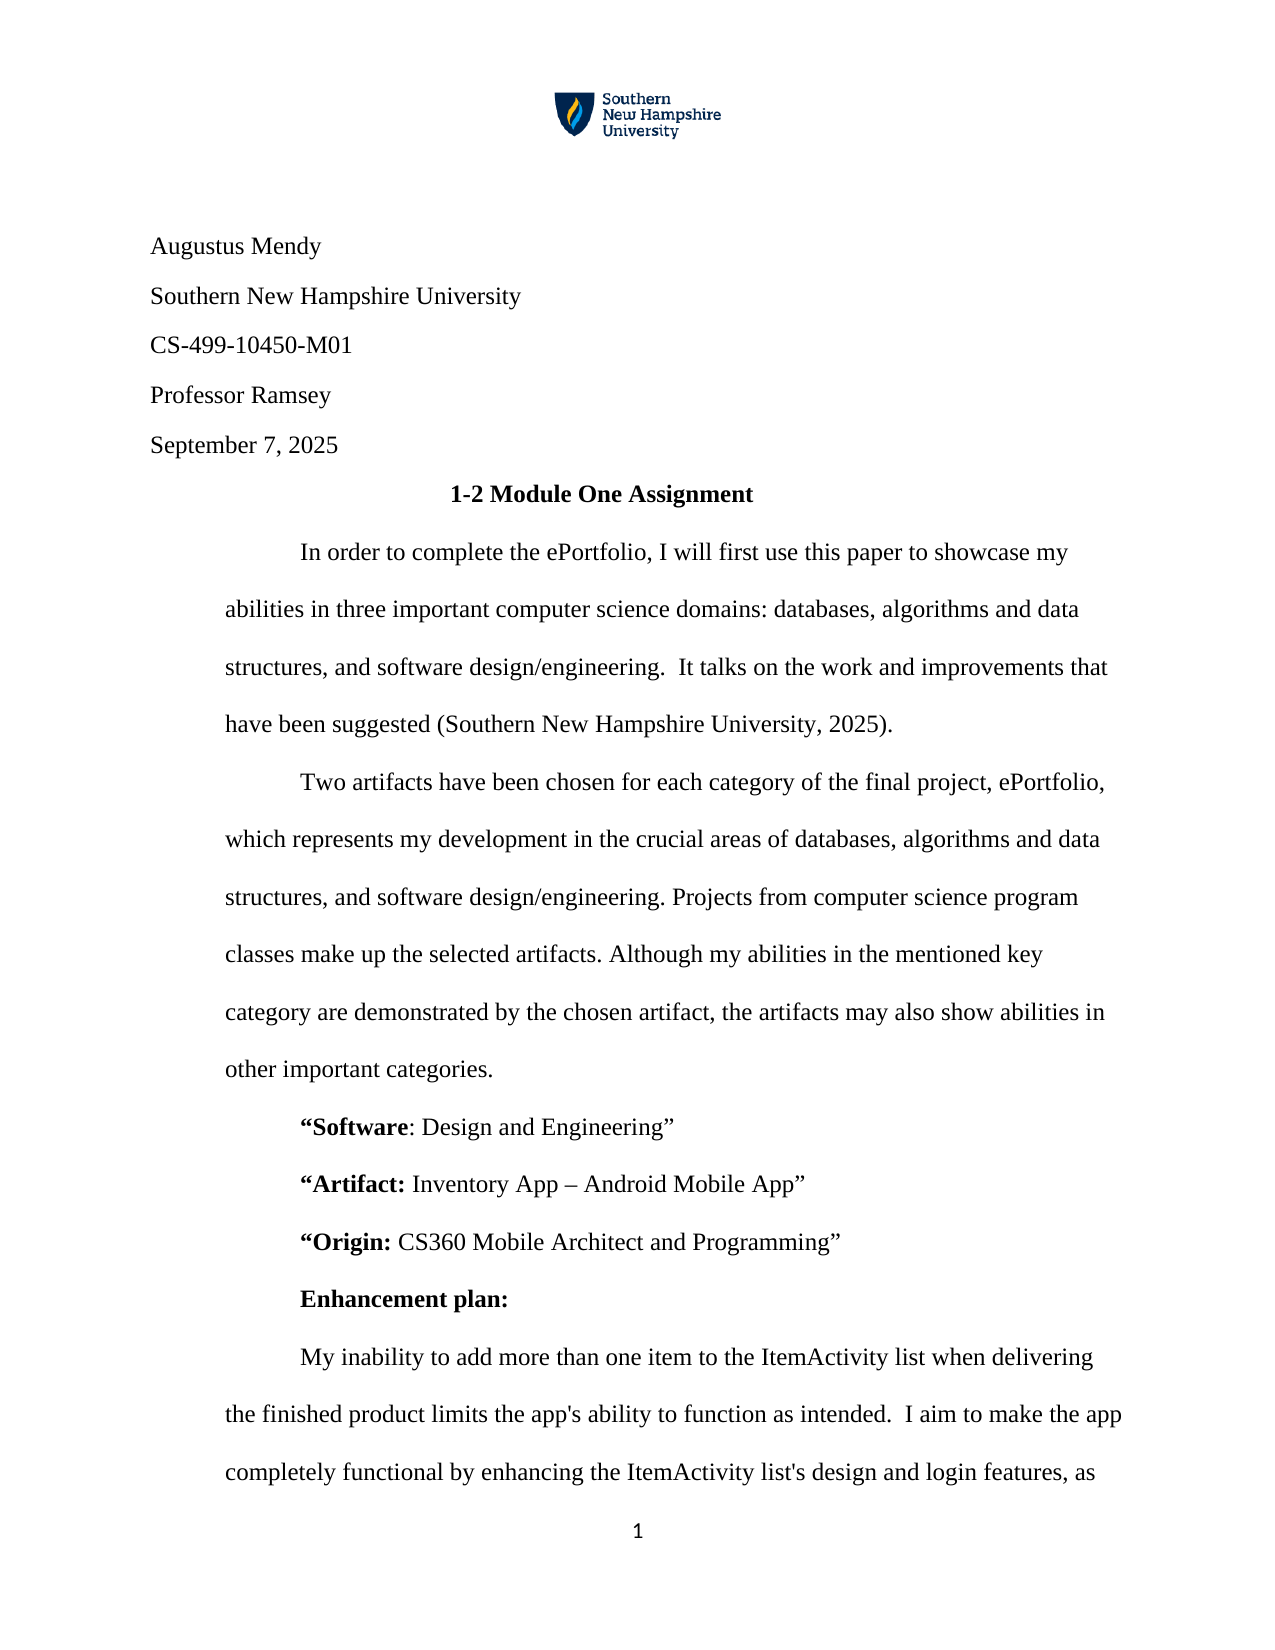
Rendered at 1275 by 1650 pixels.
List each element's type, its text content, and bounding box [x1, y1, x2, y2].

list “Origin: CS360 Mobile Architect and Programming” [225, 1227, 1125, 1256]
list “Software: Design and Engineering” [225, 1112, 1125, 1141]
list Enhancement plan: [225, 1284, 1125, 1313]
list 1-2 Module One Assignment [225, 479, 1125, 508]
list “Artifact: Inventory App – Android Mobile App” [225, 1169, 1125, 1198]
text Southern New Hampshire University [150, 281, 1125, 310]
text Professor Ramsey [150, 380, 1125, 409]
text Augustus Mendy [150, 231, 1125, 260]
picture [546, 75, 729, 154]
list Two artifacts have been chosen for each category of the final project, ePortfolio, which represents my development in the crucial areas of databases, algorithms and data structures, and software design/engineering. Projects from computer science program classes make up the selected artifacts. Although my abilities in the mentioned key category are demonstrated by the chosen artifact, the artifacts may also show abilities in other important categories. [225, 767, 1125, 1083]
list In order to complete the ePortfolio, I will first use this paper to showcase my abilities in three important computer science domains: databases, algorithms and data structures, and software design/engineering. It talks on the work and improvements that have been suggested (Southern New Hampshire University, 2025). [225, 537, 1125, 738]
text September 7, 2025 [150, 430, 1125, 458]
text CS-499-10450-M01 [150, 331, 1125, 359]
